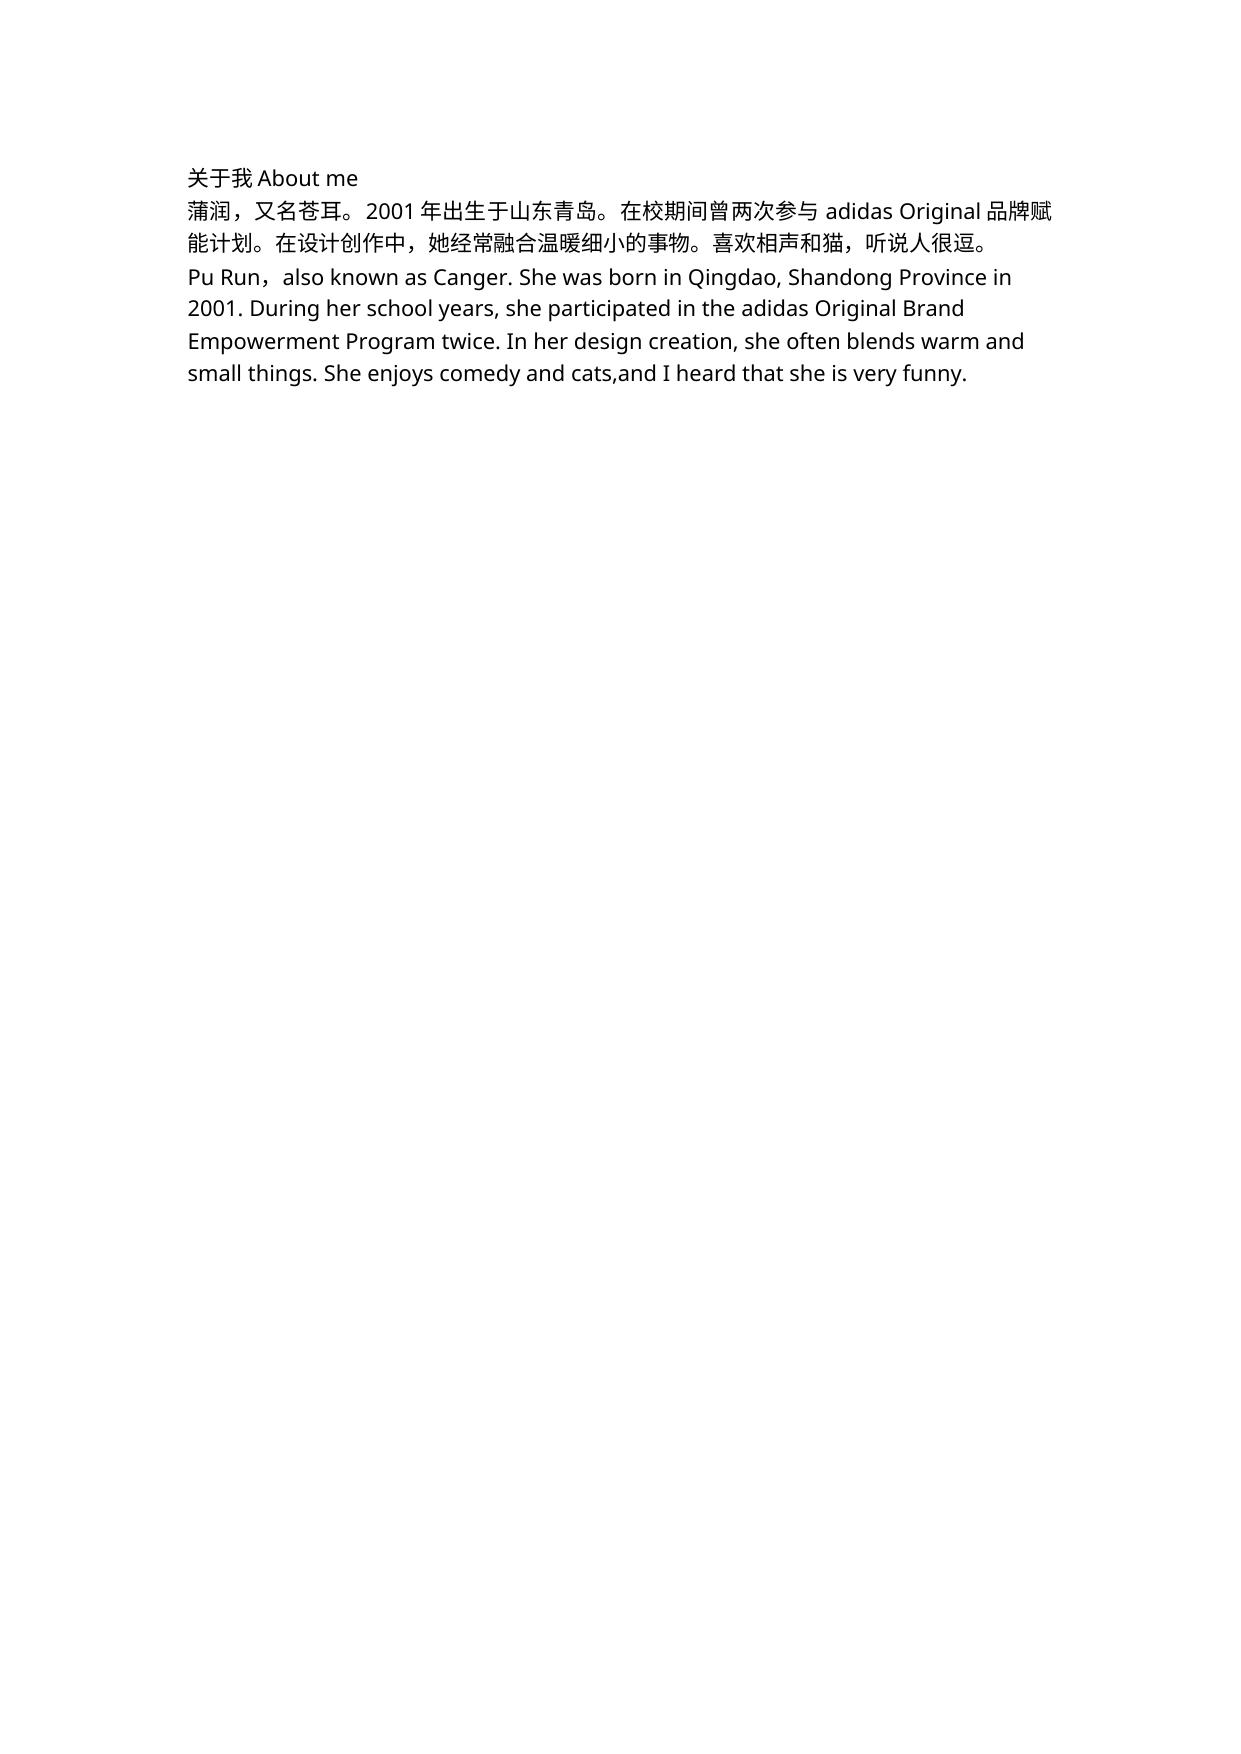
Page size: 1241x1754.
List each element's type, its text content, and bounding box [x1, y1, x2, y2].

text 蒲润，又名苍耳。2001年出生于山东青岛。在校期间曾两次参与adidas Original品牌赋能计划。在设计创作中，她经常融合温暖细小的事物。喜欢相声和猫，听说人很逗。 [187, 194, 1053, 259]
text 关于我About me [187, 162, 1053, 194]
text Pu Run，also known as Canger. She was born in Qingdao, Shandong Province in 2001. During her school years, she participated in the adidas Original Brand Empowerment Program twice. In her design creation, she often blends warm and small things. She enjoys comedy and cats,and I heard that she is very funny. [187, 259, 1053, 389]
